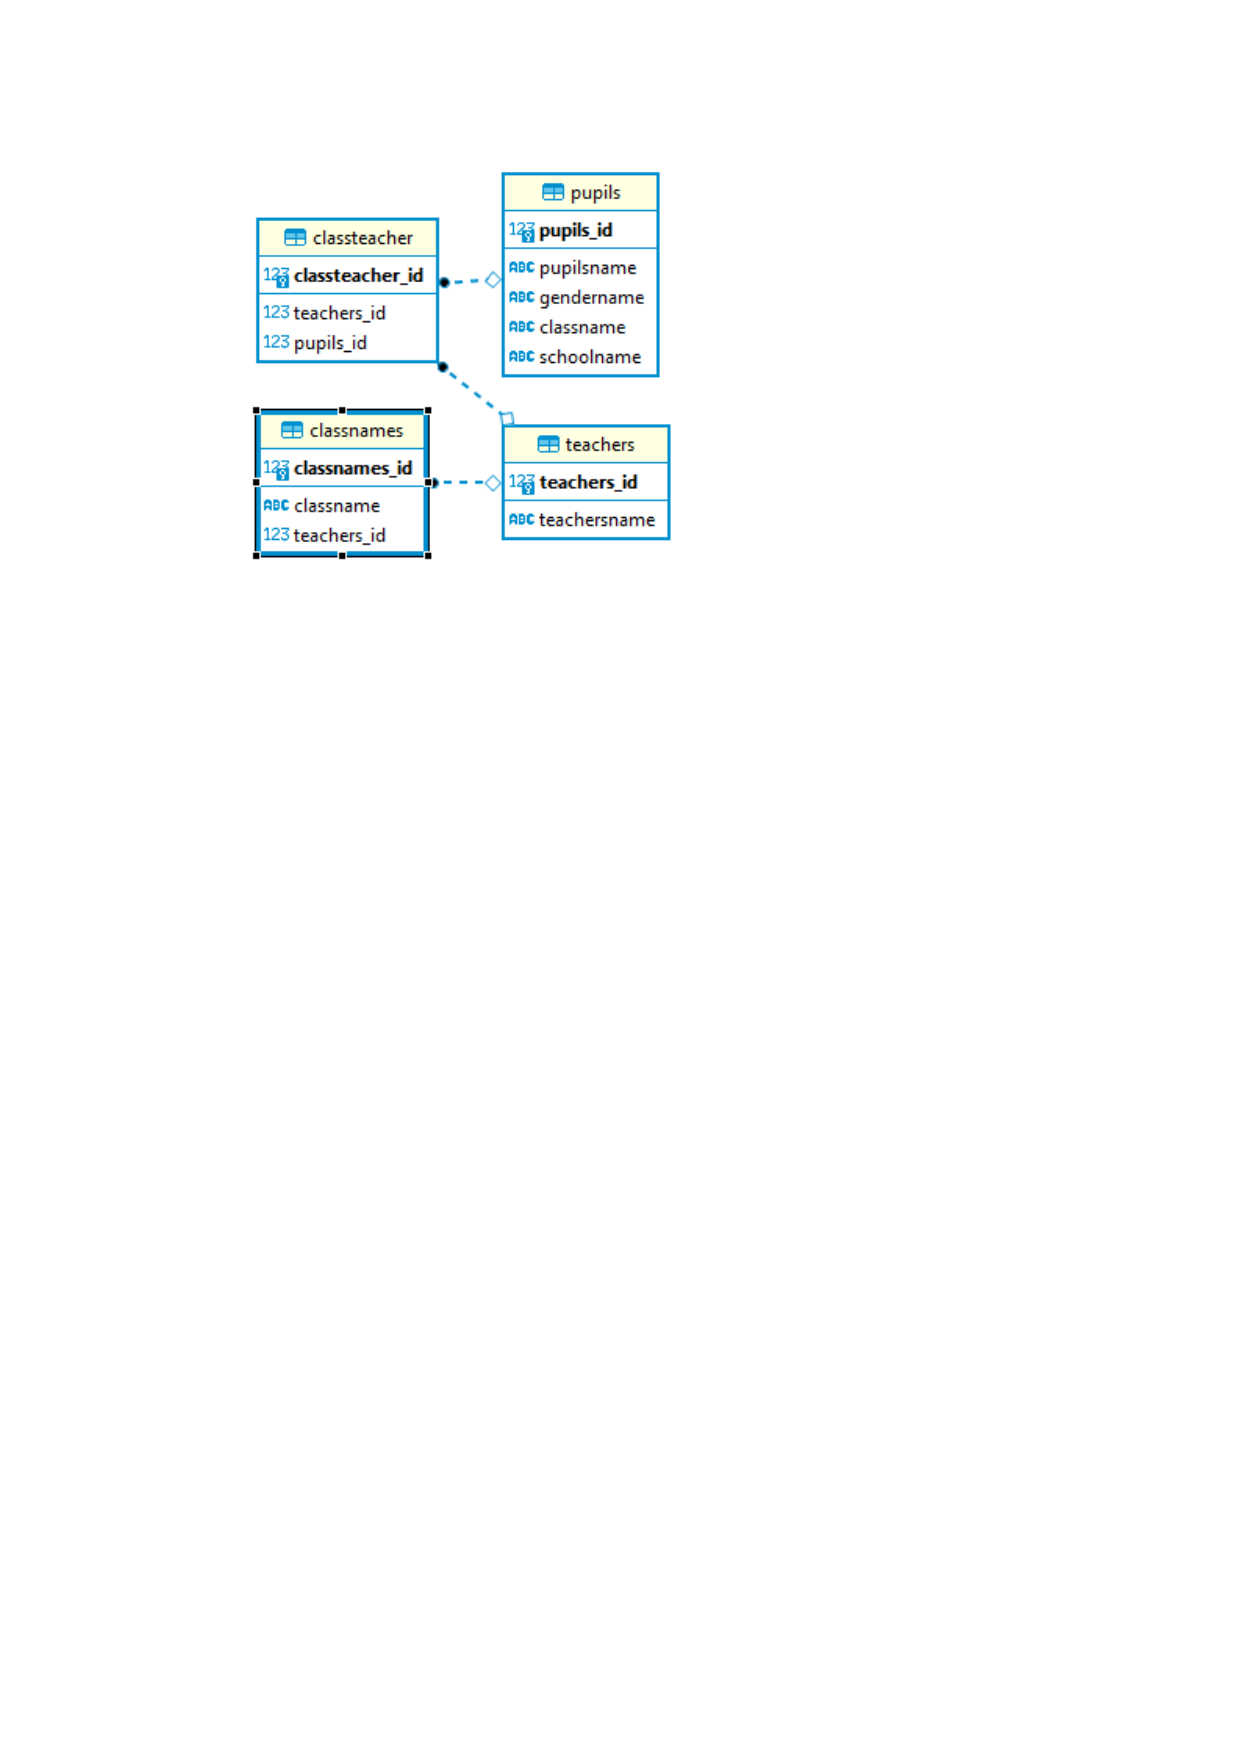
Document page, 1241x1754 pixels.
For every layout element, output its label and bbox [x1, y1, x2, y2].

picture [233, 150, 1007, 730]
